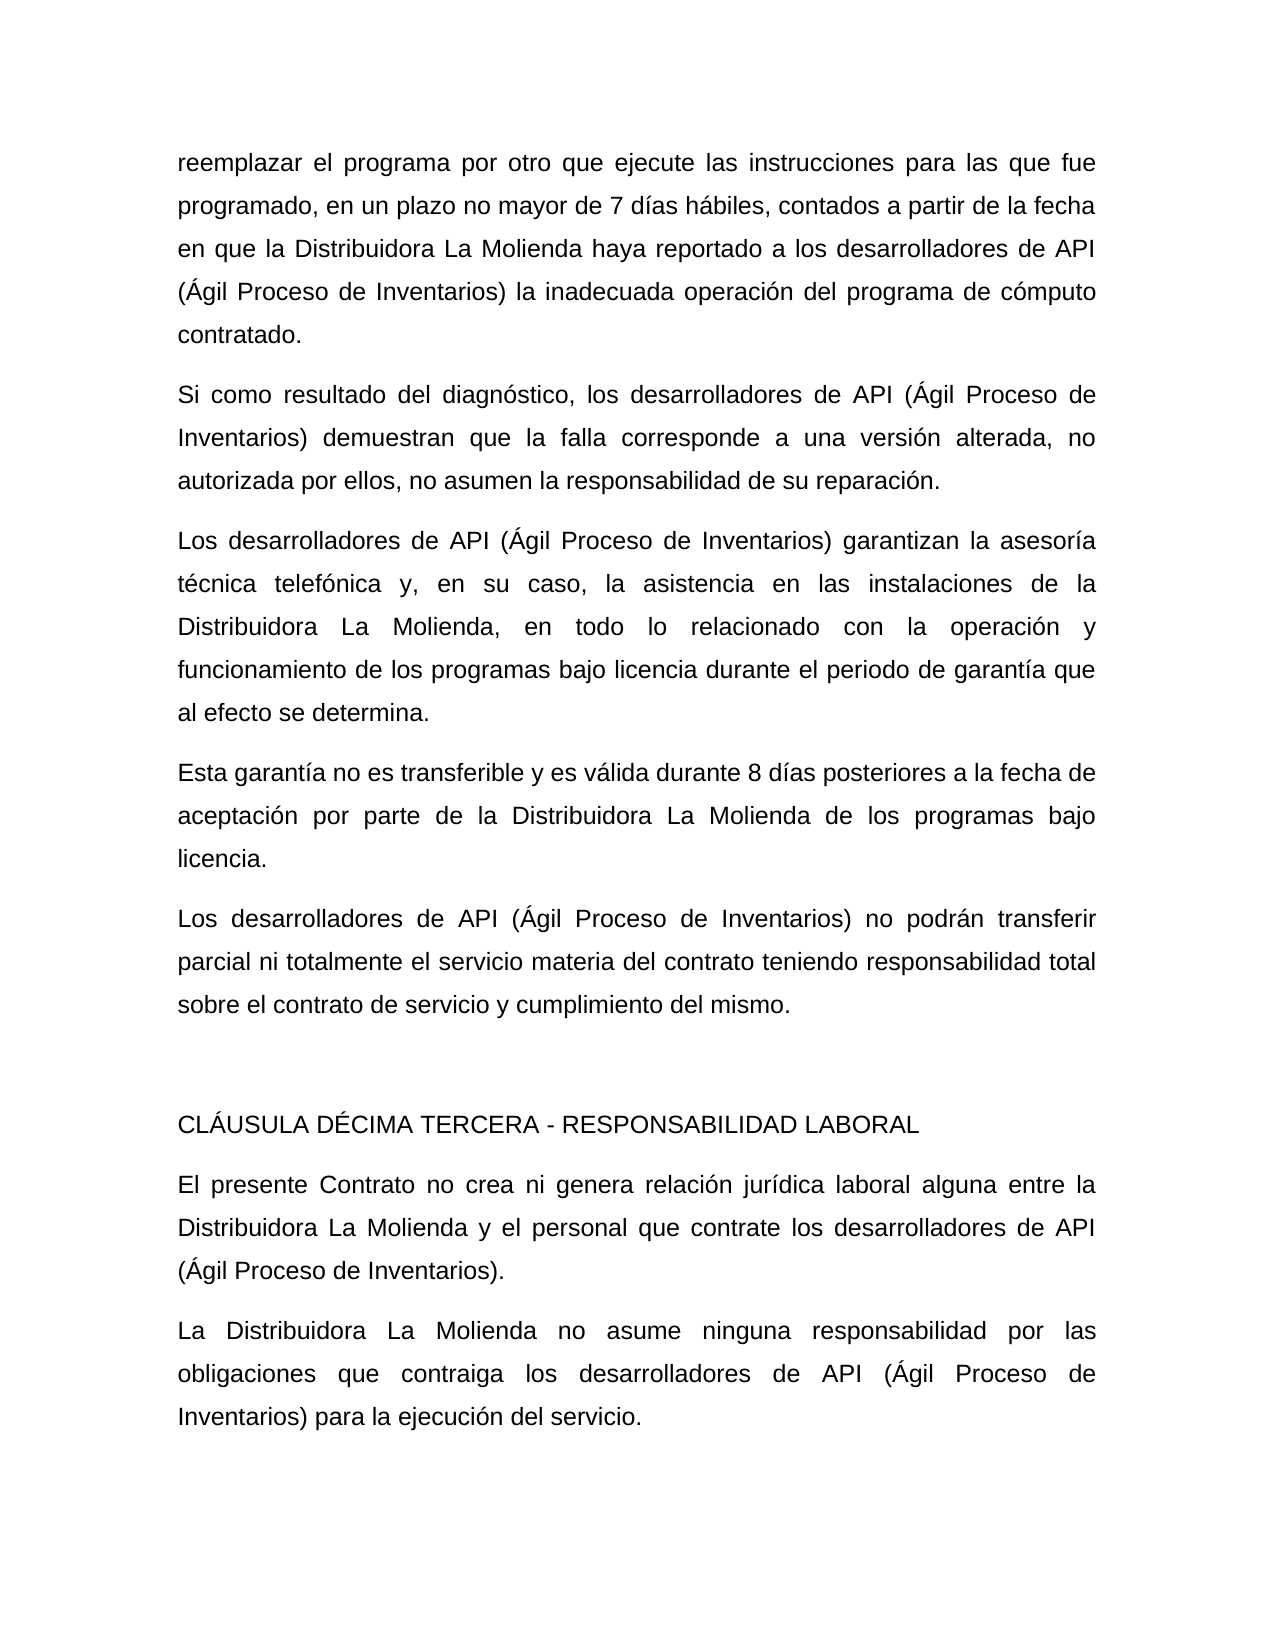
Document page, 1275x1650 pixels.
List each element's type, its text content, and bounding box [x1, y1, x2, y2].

text Los desarrolladores de API (Ágil Proceso de Inventarios) garantizan la asesoría técnica telefónica y, en su caso, la asistencia en las instalaciones de la Distribuidora La Molienda, en todo lo relacionado con la operación y funcionamiento de los programas bajo licencia durante el periodo de garantía que al efecto se determina. [177, 526, 1098, 727]
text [177, 148, 1098, 349]
text Los desarrolladores de API (Ágil Proceso de Inventarios) no podrán transferir parcial ni totalmente el servicio materia del contrato teniendo responsabilidad total sobre el contrato de servicio y cumplimiento del mismo. [177, 904, 1098, 1019]
text El presente Contrato no crea ni genera relación jurídica laboral alguna entre la Distribuidora La Molienda y el personal que contrate los desarrolladores de API (Ágil Proceso de Inventarios). [177, 1170, 1098, 1285]
text CLÁUSULA DÉCIMA TERCERA - RESPONSABILIDAD LABORAL [177, 1110, 1098, 1139]
text La Distribuidora La Molienda no asume ninguna responsabilidad por las obligaciones que contraiga los desarrolladores de API (Ágil Proceso de Inventarios) para la ejecución del servicio. [177, 1316, 1098, 1431]
text Si como resultado del diagnóstico, los desarrolladores de API (Ágil Proceso de Inventarios) demuestran que la falla corresponde a una versión alterada, no autorizada por ellos, no asumen la responsabilidad de su reparación. [177, 380, 1098, 495]
text Esta garantía no es transferible y es válida durante 8 días posteriores a la fecha de aceptación por parte de la Distribuidora La Molienda de los programas bajo licencia. [177, 758, 1098, 873]
